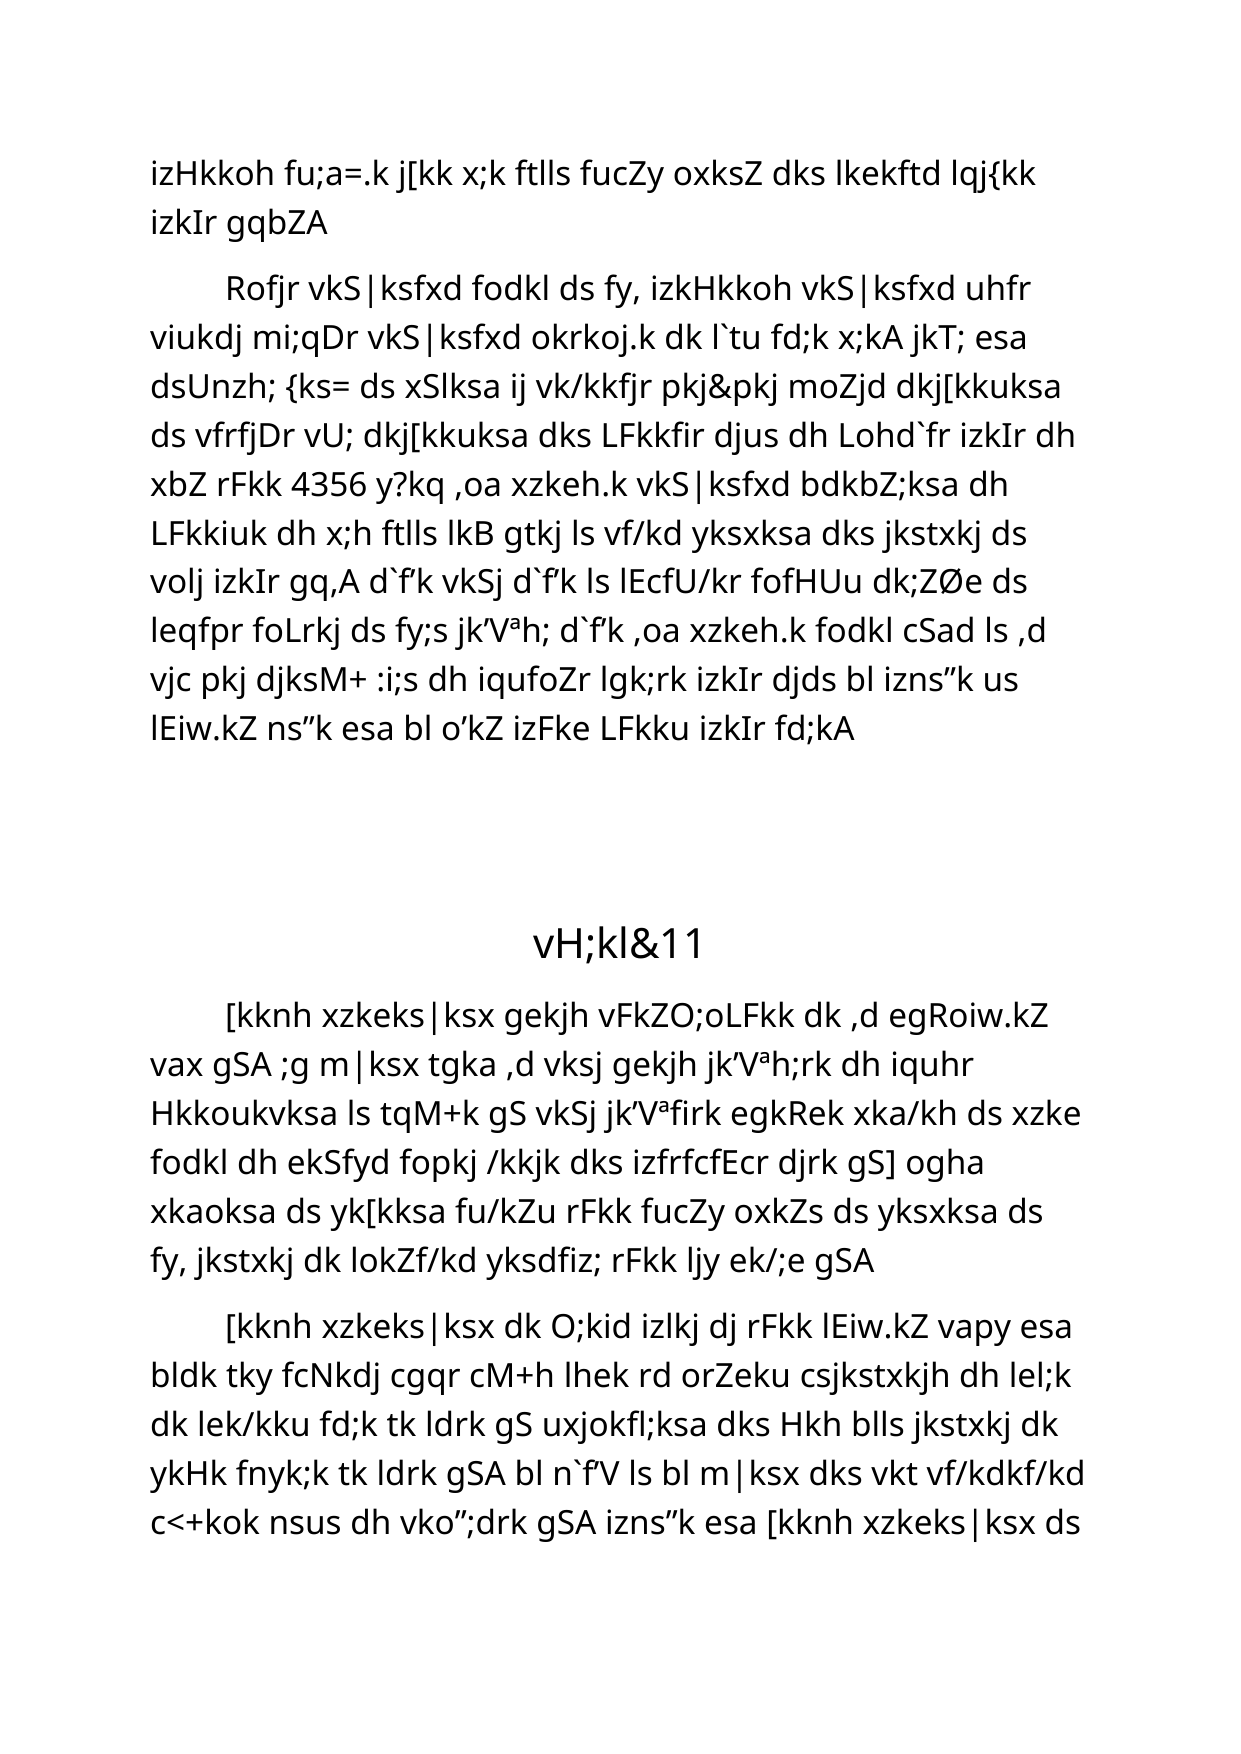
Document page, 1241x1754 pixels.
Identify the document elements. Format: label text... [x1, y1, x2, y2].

text Rofjr vkS|ksfxd fodkl ds fy, izkHkkoh vkS|ksfxd uhfr viukdj mi;qDr vkS|ksfxd okrkoj.k dk l`tu fd;k x;kA jkT; esa dsUnzh; {ks= ds xSlksa ij vk/kkfjr pkj&pkj moZjd dkj[kkuksa ds vfrfjDr vU; dkj[kkuksa dks LFkkfir djus dh Lohd`fr izkIr dh xbZ rFkk 4356 y?kq ,oa xzkeh.k vkS|ksfxd bdkbZ;ksa dh LFkkiuk dh x;h ftlls lkB gtkj ls vf/kd yksxksa dks jkstxkj ds volj izkIr gq,A d`f’k vkSj d`f’k ls lEcfU/kr fofHUu dk;ZØe ds leqfpr foLrkj ds fy;s jk’Vªh; d`f’k ,oa xzkeh.k fodkl cSad ls ,d vjc pkj djksM+ :i;s dh iqufoZr lgk;rk izkIr djds bl izns”k us lEiw.kZ ns”k esa bl o’kZ izFke LFkku izkIr fd;kA [150, 264, 1090, 751]
text [kknh xzkeks|ksx gekjh vFkZO;oLFkk dk ,d egRoiw.kZ vax gSA ;g m|ksx tgka ,d vksj gekjh jk’Vªh;rk dh iquhr Hkkoukvksa ls tqM+k gS vkSj jk’Vªfirk egkRek xka/kh ds xzke fodkl dh ekSfyd fopkj /kkjk dks izfrfcfEcr djrk gS] ogha xkaoksa ds yk[kksa fu/kZu rFkk fucZy oxkZs ds yksxksa ds fy, jkstxkj dk lokZf/kd yksdfiz; rFkk ljy ek/;e gSA [150, 992, 1090, 1282]
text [150, 150, 1090, 244]
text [150, 1303, 1090, 1544]
text vH;kl&11 [150, 914, 1090, 971]
